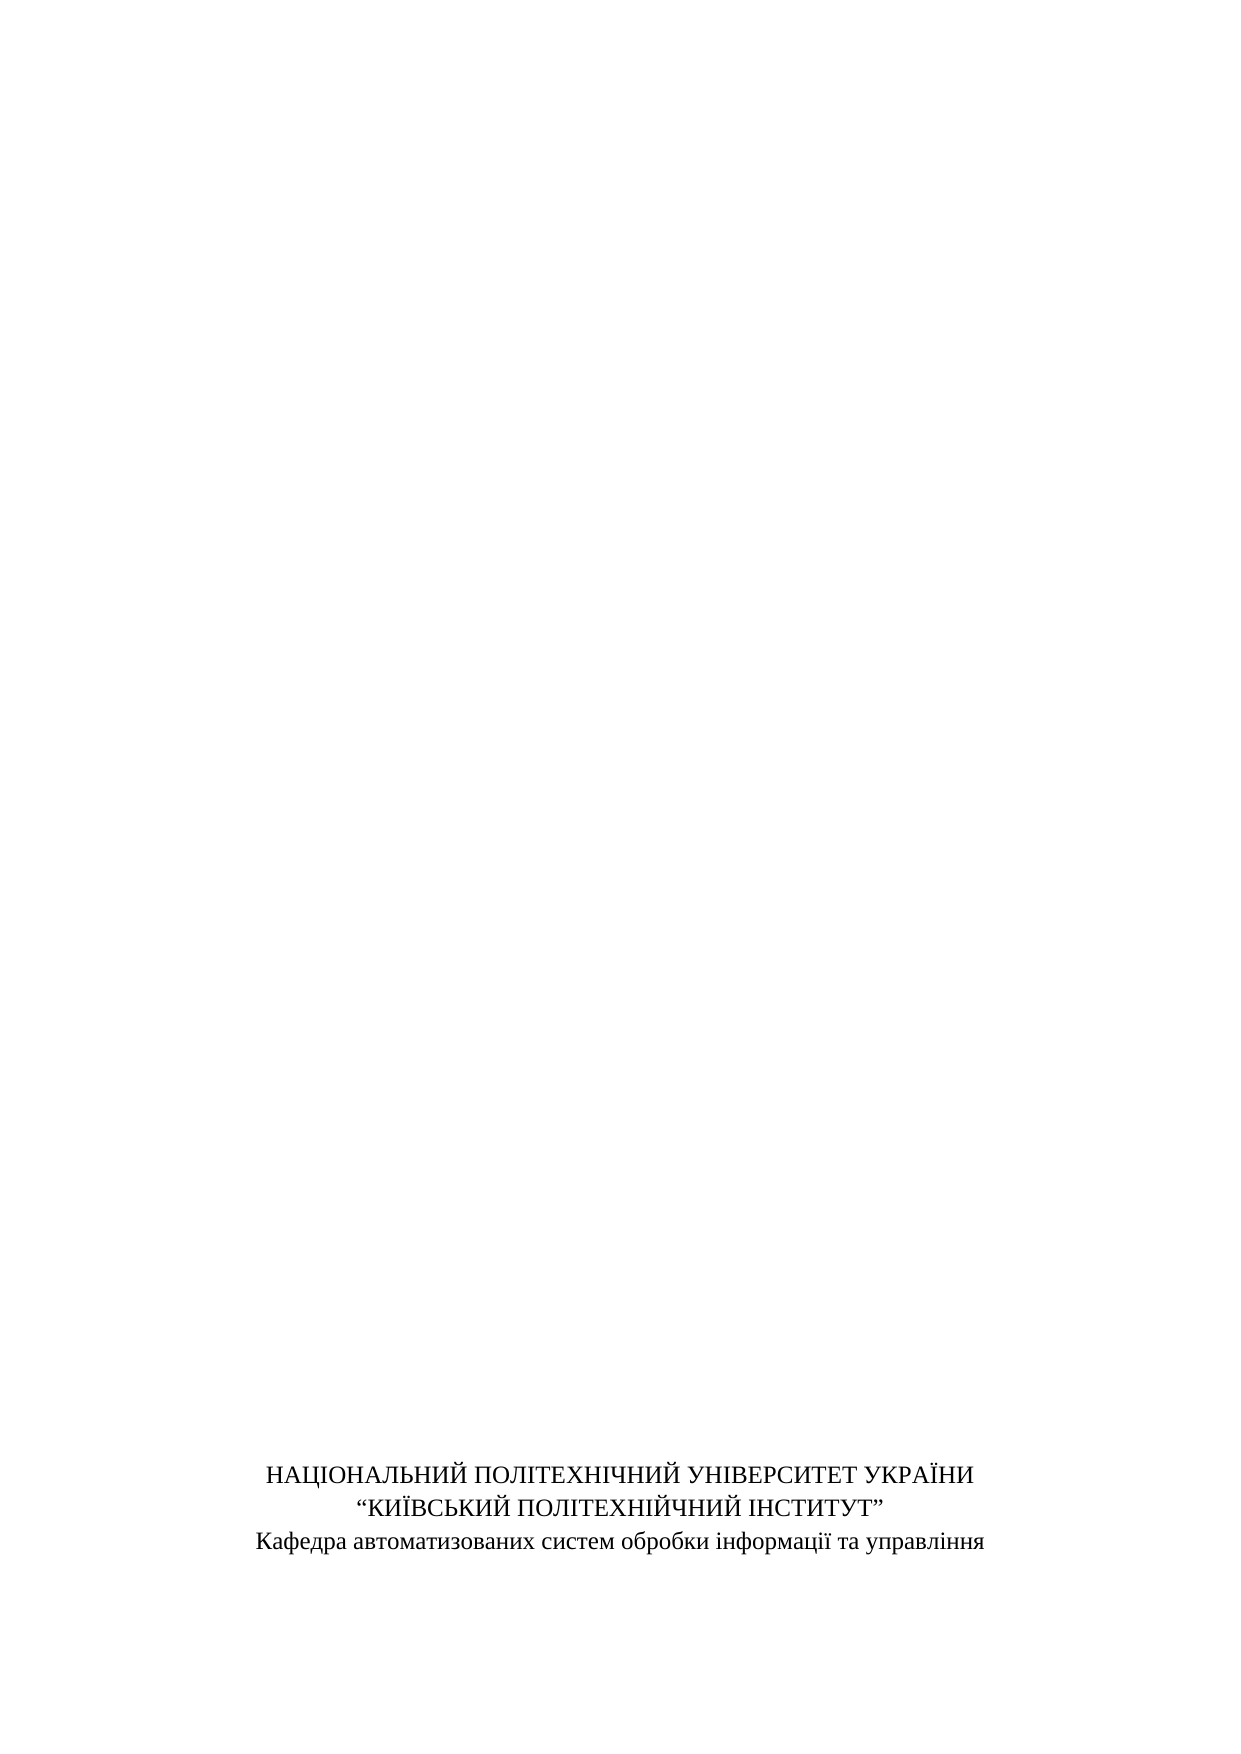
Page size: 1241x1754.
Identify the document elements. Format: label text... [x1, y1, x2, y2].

text Кафедра автоматизованих систем обробки інформації та управління [150, 1526, 1090, 1555]
text “КИЇВСЬКИЙ ПОЛІТЕХНІЙЧНИЙ ІНСТИТУТ” [150, 1493, 1090, 1522]
text НАЦІОНАЛЬНИЙ ПОЛІТЕХНІЧНИЙ УНІВЕРСИТЕТ УКРАЇНИ [150, 1460, 1090, 1489]
